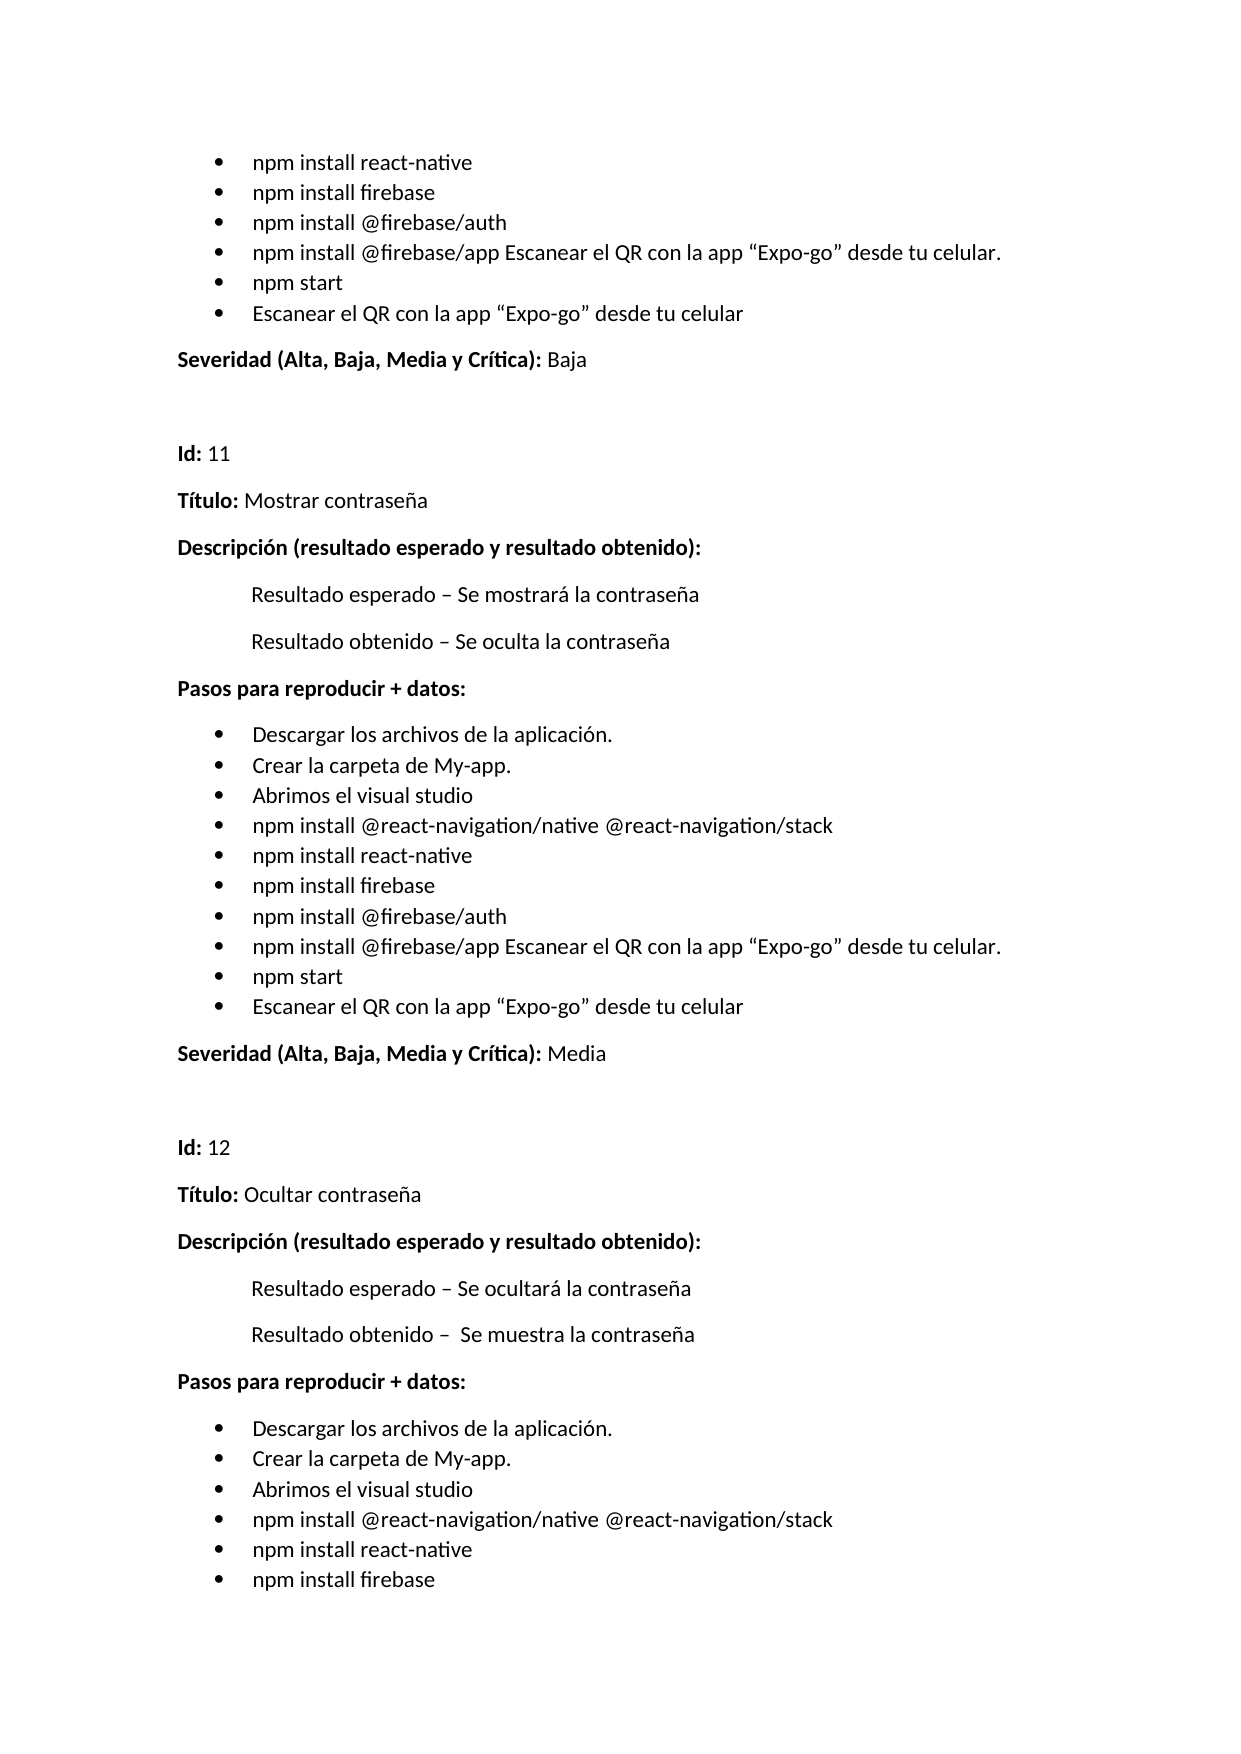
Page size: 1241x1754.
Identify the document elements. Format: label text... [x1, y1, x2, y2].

text Pasos para reproducir + datos: [177, 1367, 1063, 1395]
list Descargar los archivos de la aplicación. [215, 721, 1063, 748]
text Resultado obtenido – Se oculta la contraseña [251, 627, 1063, 655]
text Severidad (Alta, Baja, Media y Crítica): Media [177, 1039, 1063, 1067]
list npm install firebase [215, 872, 1063, 899]
list Crear la carpeta de My-app. [215, 751, 1063, 779]
text Pasos para reproducir + datos: [177, 674, 1063, 702]
text Resultado esperado – Se mostrará la contraseña [177, 580, 1063, 608]
list npm install @firebase/app Escanear el QR con la app “Expo-go” desde tu celular. [215, 238, 1063, 266]
text Severidad (Alta, Baja, Media y Crítica): Baja [177, 346, 1063, 373]
list npm install firebase [215, 178, 1063, 206]
list npm install @react-navigation/native @react-navigation/stack [215, 1505, 1063, 1533]
list npm install @react-navigation/native @react-navigation/stack [215, 811, 1063, 839]
list Escanear el QR con la app “Expo-go” desde tu celular [215, 299, 1063, 327]
text Resultado obtenido – Se muestra la contraseña [251, 1321, 1063, 1348]
text Título: Ocultar contraseña [177, 1180, 1063, 1208]
list npm install react-native [215, 1535, 1063, 1563]
text Id: 11 [177, 439, 1063, 467]
text Descripción (resultado esperado y resultado obtenido): [177, 1227, 1063, 1255]
list Abrimos el visual studio [215, 1475, 1063, 1503]
list npm install @firebase/auth [215, 208, 1063, 236]
list npm install @firebase/app Escanear el QR con la app “Expo-go” desde tu celular. [215, 932, 1063, 960]
list npm install @firebase/auth [215, 902, 1063, 930]
text Título: Mostrar contraseña [177, 486, 1063, 514]
list npm install firebase [215, 1565, 1063, 1593]
list Abrimos el visual studio [215, 781, 1063, 809]
list npm install react-native [215, 148, 1063, 176]
list npm start [215, 268, 1063, 296]
list Descargar los archivos de la aplicación. [215, 1414, 1063, 1442]
text Descripción (resultado esperado y resultado obtenido): [177, 533, 1063, 561]
list npm install react-native [215, 841, 1063, 869]
text Resultado esperado – Se ocultará la contraseña [177, 1274, 1063, 1302]
text Id: 12 [177, 1133, 1063, 1161]
list npm start [215, 962, 1063, 990]
list Crear la carpeta de My-app. [215, 1444, 1063, 1472]
list Escanear el QR con la app “Expo-go” desde tu celular [215, 992, 1063, 1020]
